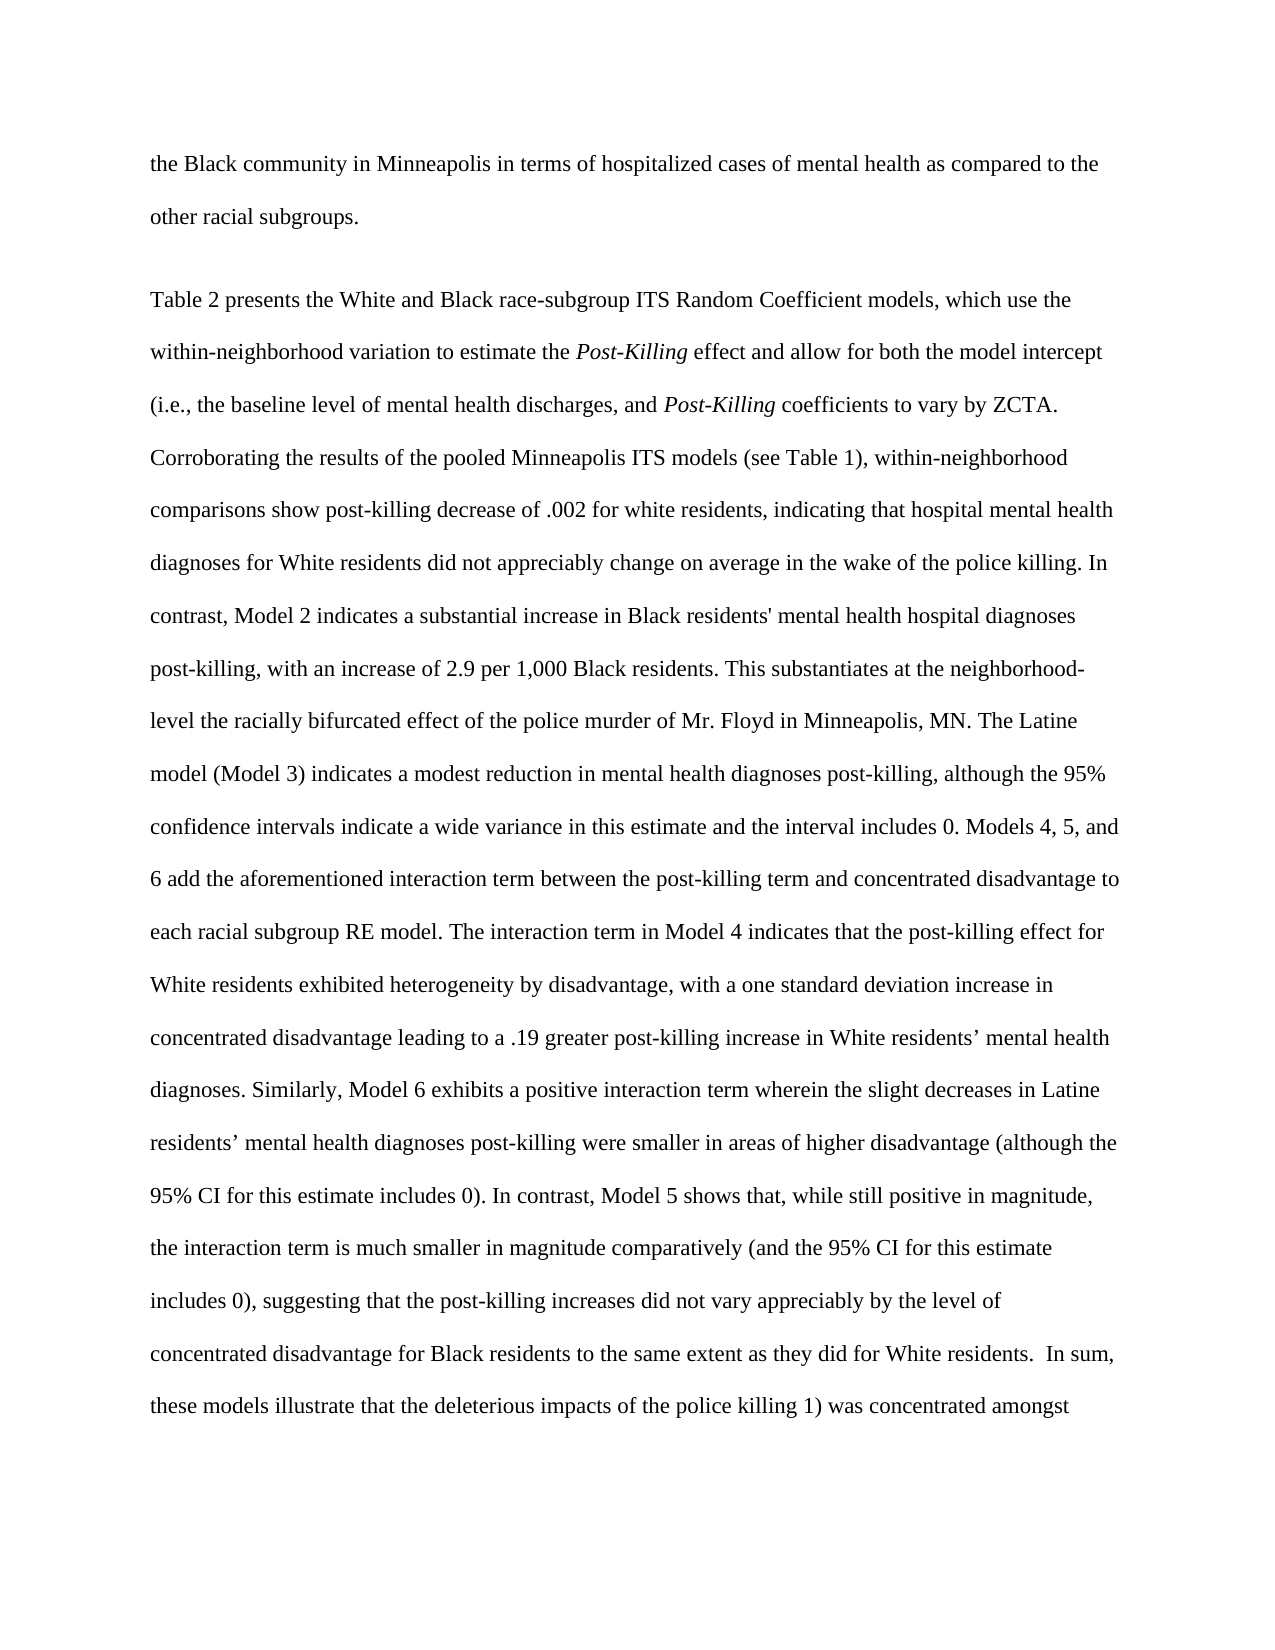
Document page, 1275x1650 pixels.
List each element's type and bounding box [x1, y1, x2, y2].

text [150, 150, 1125, 229]
text [150, 286, 1125, 1419]
